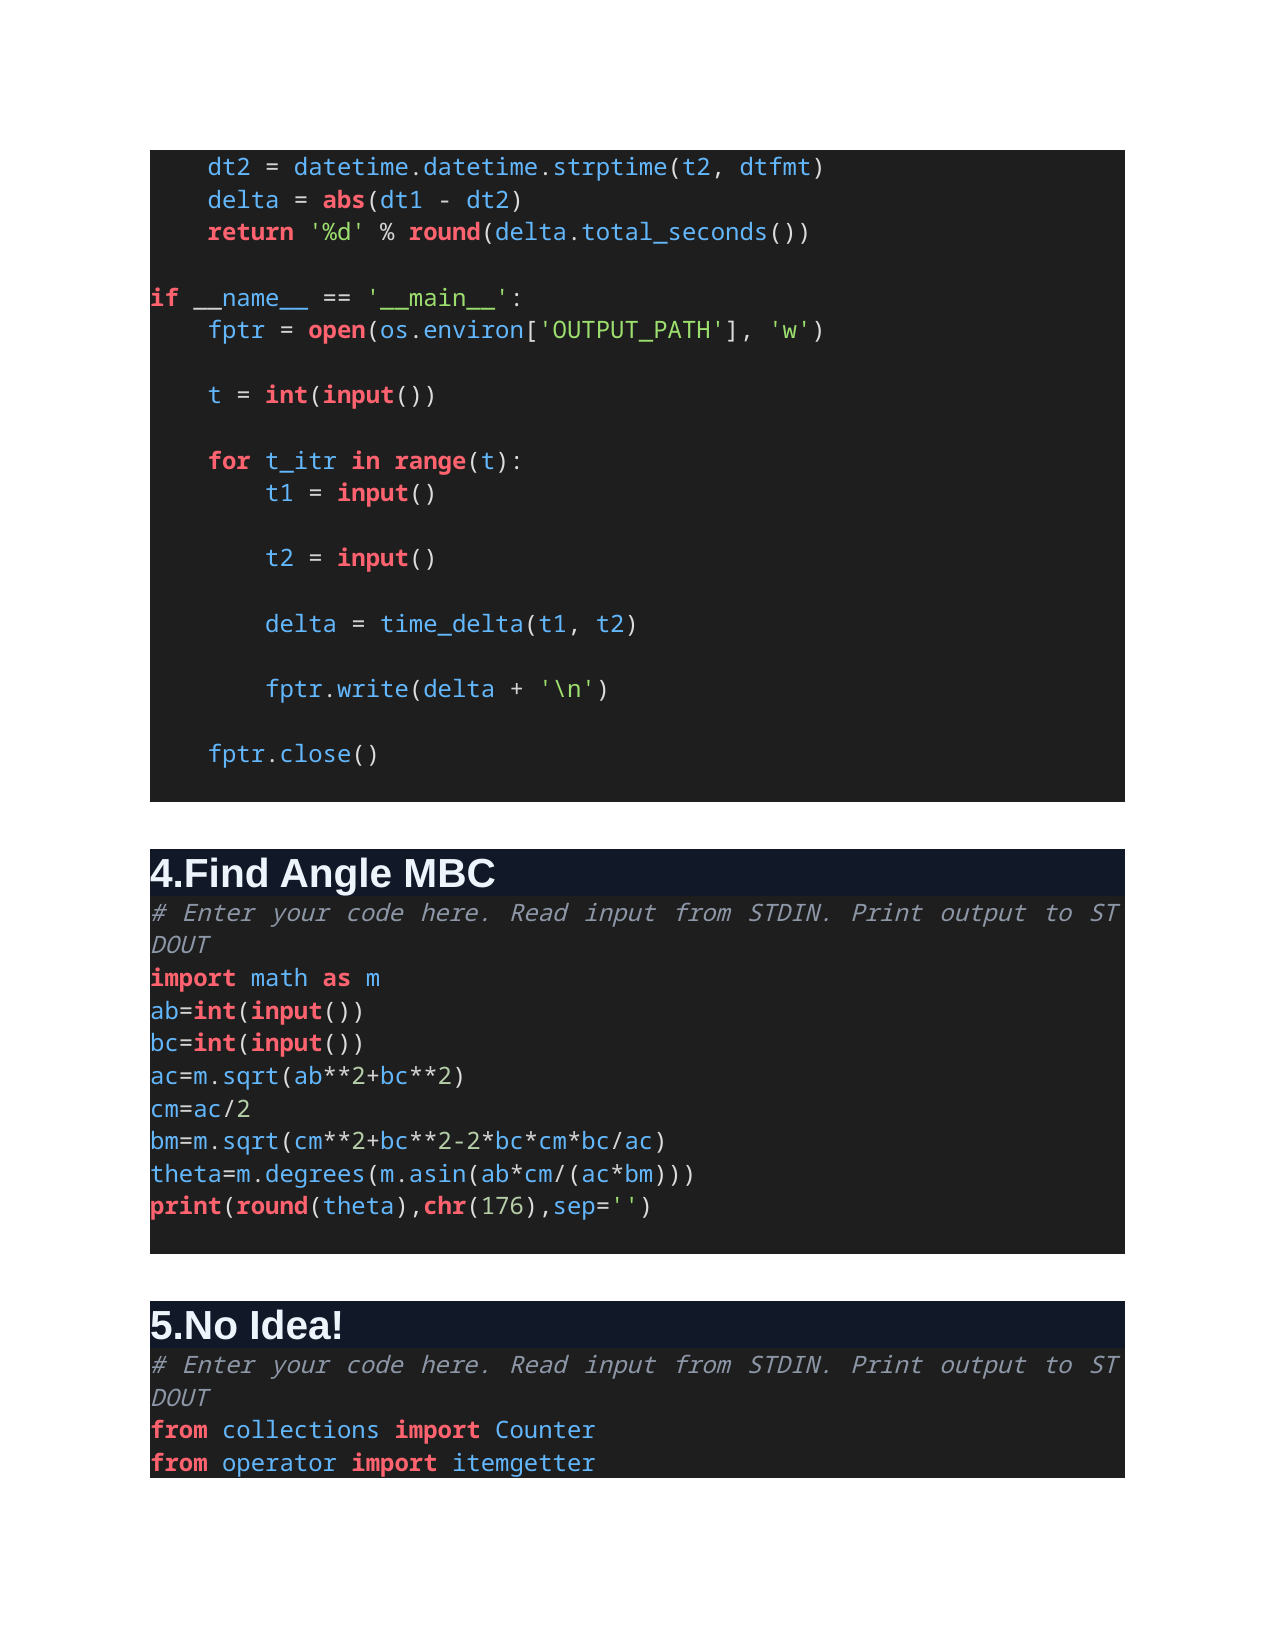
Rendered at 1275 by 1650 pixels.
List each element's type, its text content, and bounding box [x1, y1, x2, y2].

text # Enter your code here. Read input from STDIN. Print output to STDOUT [150, 1348, 1125, 1413]
text bm=m.sqrt(cm**2+bc**2-2*bc*cm*bc/ac) [150, 1124, 1125, 1157]
text fptr.close() [150, 737, 1125, 769]
text bc=int(input()) [150, 1026, 1125, 1059]
text if __name__ == '__main__': [150, 280, 1125, 313]
subtitle 4.Find Angle MBC [150, 849, 1125, 896]
text t2 = input() [150, 541, 1125, 574]
text t = int(input()) [150, 378, 1125, 411]
text from operator import itemgetter [150, 1446, 1125, 1478]
subtitle 5.No Idea! [150, 1301, 1125, 1348]
text t1 = input() [150, 476, 1125, 509]
text cm=ac/2 [150, 1091, 1125, 1124]
text import math as m [150, 961, 1125, 993]
text fptr = open(os.environ['OUTPUT_PATH'], 'w') [150, 313, 1125, 346]
text theta=m.degrees(m.asin(ab*cm/(ac*bm))) [150, 1157, 1125, 1189]
text print(round(theta),chr(176),sep='') [150, 1189, 1125, 1222]
text return '%d' % round(delta.total_seconds()) [150, 215, 1125, 248]
text for t_itr in range(t): [150, 443, 1125, 476]
text delta = time_delta(t1, t2) [150, 606, 1125, 639]
text dt2 = datetime.datetime.strptime(t2, dtfmt) [150, 150, 1125, 183]
text ac=m.sqrt(ab**2+bc**2) [150, 1059, 1125, 1091]
text # Enter your code here. Read input from STDIN. Print output to STDOUT [150, 896, 1125, 961]
text delta = abs(dt1 - dt2) [150, 183, 1125, 215]
text from collections import Counter [150, 1413, 1125, 1446]
text fptr.write(delta + '\n') [150, 672, 1125, 704]
text ab=int(input()) [150, 993, 1125, 1026]
